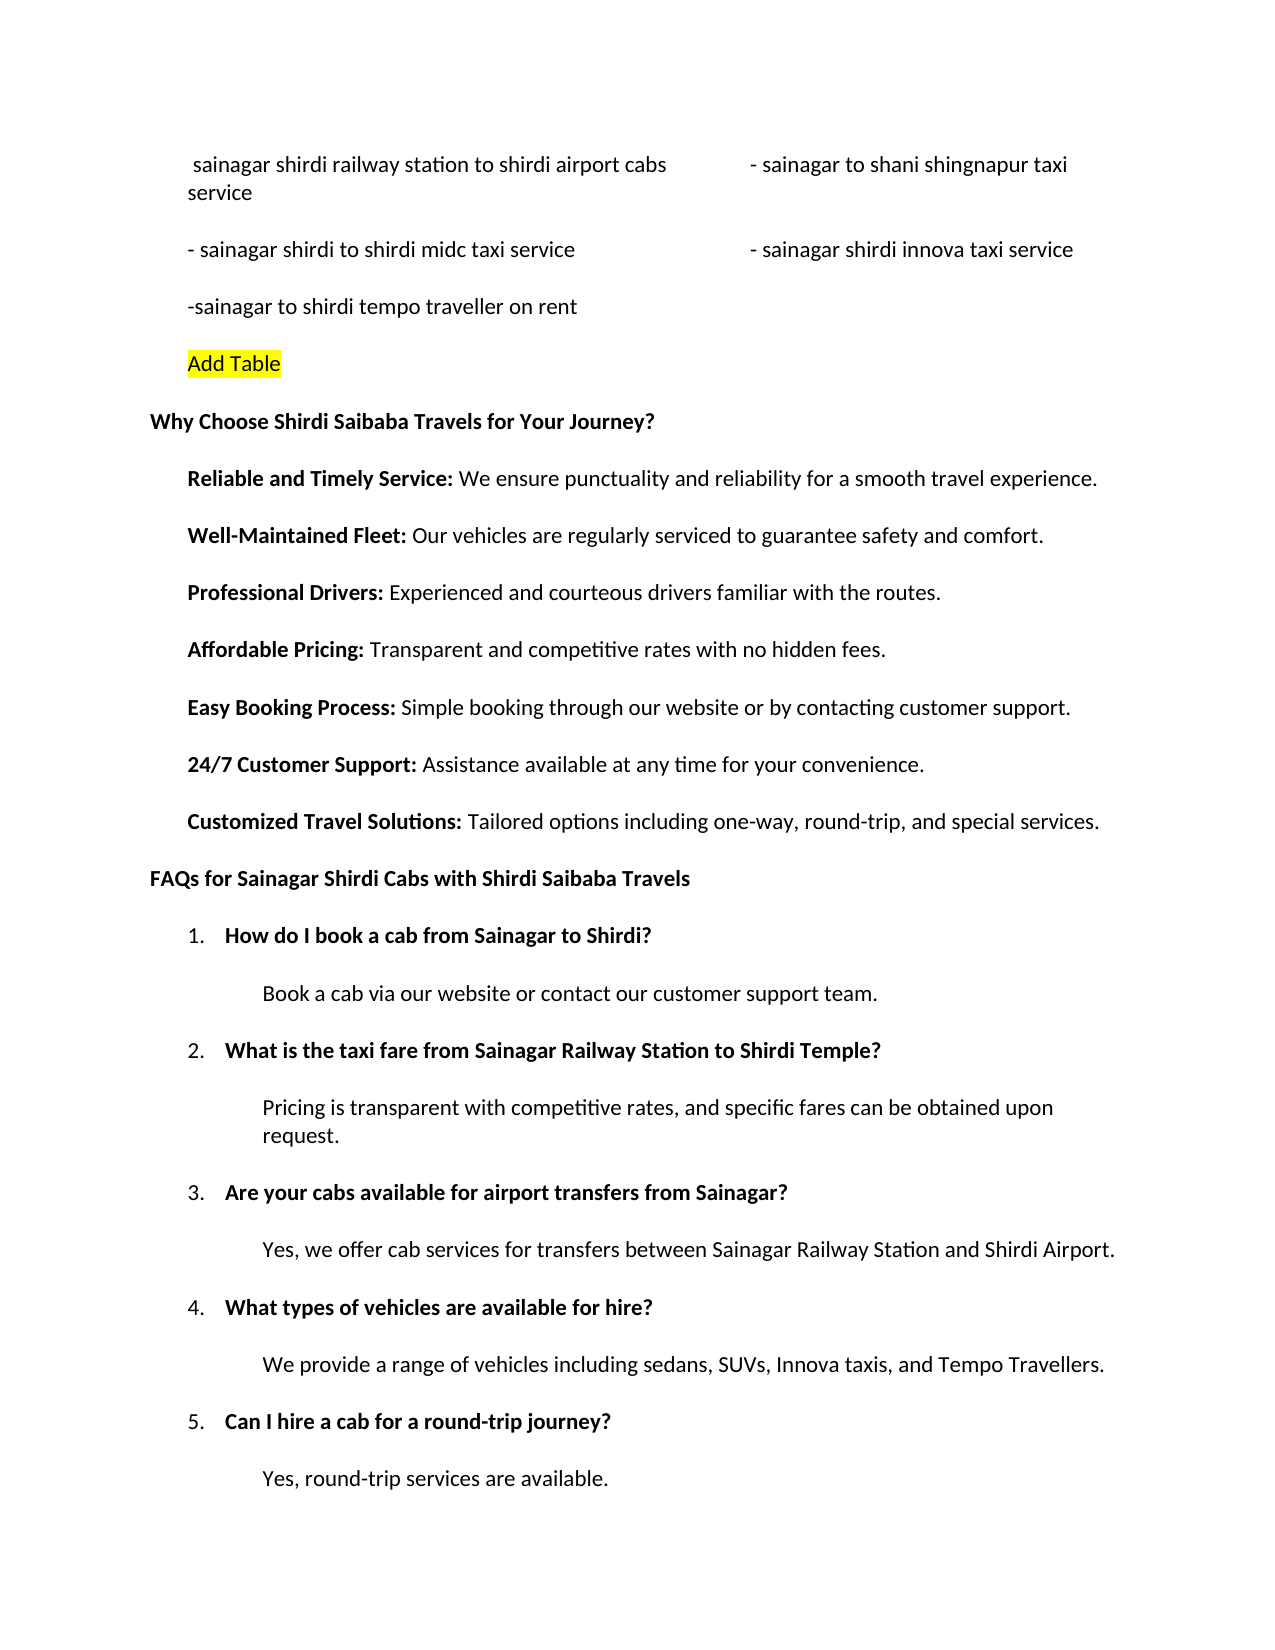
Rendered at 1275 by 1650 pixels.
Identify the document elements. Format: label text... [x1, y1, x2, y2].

text Affordable Pricing: Transparent and competitive rates with no hidden fees. [187, 636, 1125, 663]
text 24/7 Customer Support: Assistance available at any time for your convenience. [187, 750, 1125, 778]
text Customized Travel Solutions: Tailored options including one-way, round-trip, and special services. [187, 807, 1125, 835]
text We provide a range of vehicles including sedans, SUVs, Innova taxis, and Tempo Travellers. [262, 1350, 1125, 1378]
list Are your cabs available for airport transfers from Sainagar? [187, 1178, 1125, 1206]
text Pricing is transparent with competitive rates, and specific fares can be obtained upon request. [262, 1093, 1125, 1149]
text Reliable and Timely Service: We ensure punctuality and reliability for a smooth travel experience. [187, 464, 1125, 492]
text Yes, round-trip services are available. [262, 1464, 1125, 1492]
list Can I hire a cab for a round-trip journey? [187, 1407, 1125, 1435]
text -sainagar to shirdi tempo traveller on rent [187, 292, 1125, 320]
text Add Table [187, 349, 1125, 378]
text Yes, we offer cab services for transfers between Sainagar Railway Station and Shirdi Airport. [262, 1235, 1125, 1263]
text Book a cab via our website or contact our customer support team. [262, 979, 1125, 1007]
list What types of vehicles are available for hire? [187, 1293, 1125, 1321]
text Professional Drivers: Experienced and courteous drivers familiar with the routes. [187, 578, 1125, 606]
text sainagar shirdi railway station to shirdi airport cabs - sainagar to shani shingnapur taxi service [187, 150, 1125, 206]
text - sainagar shirdi to shirdi midc taxi service - sainagar shirdi innova taxi service [187, 235, 1125, 263]
text Easy Booking Process: Simple booking through our website or by contacting customer support. [187, 693, 1125, 721]
text FAQs for Sainagar Shirdi Cabs with Shirdi Saibaba Travels [150, 864, 1125, 892]
text Well-Maintained Fleet: Our vehicles are regularly serviced to guarantee safety and comfort. [187, 521, 1125, 549]
list How do I book a cab from Sainagar to Shirdi? [187, 921, 1125, 949]
text Why Choose Shirdi Saibaba Travels for Your Journey? [150, 407, 1125, 435]
list What is the taxi fare from Sainagar Railway Station to Shirdi Temple? [187, 1036, 1125, 1064]
